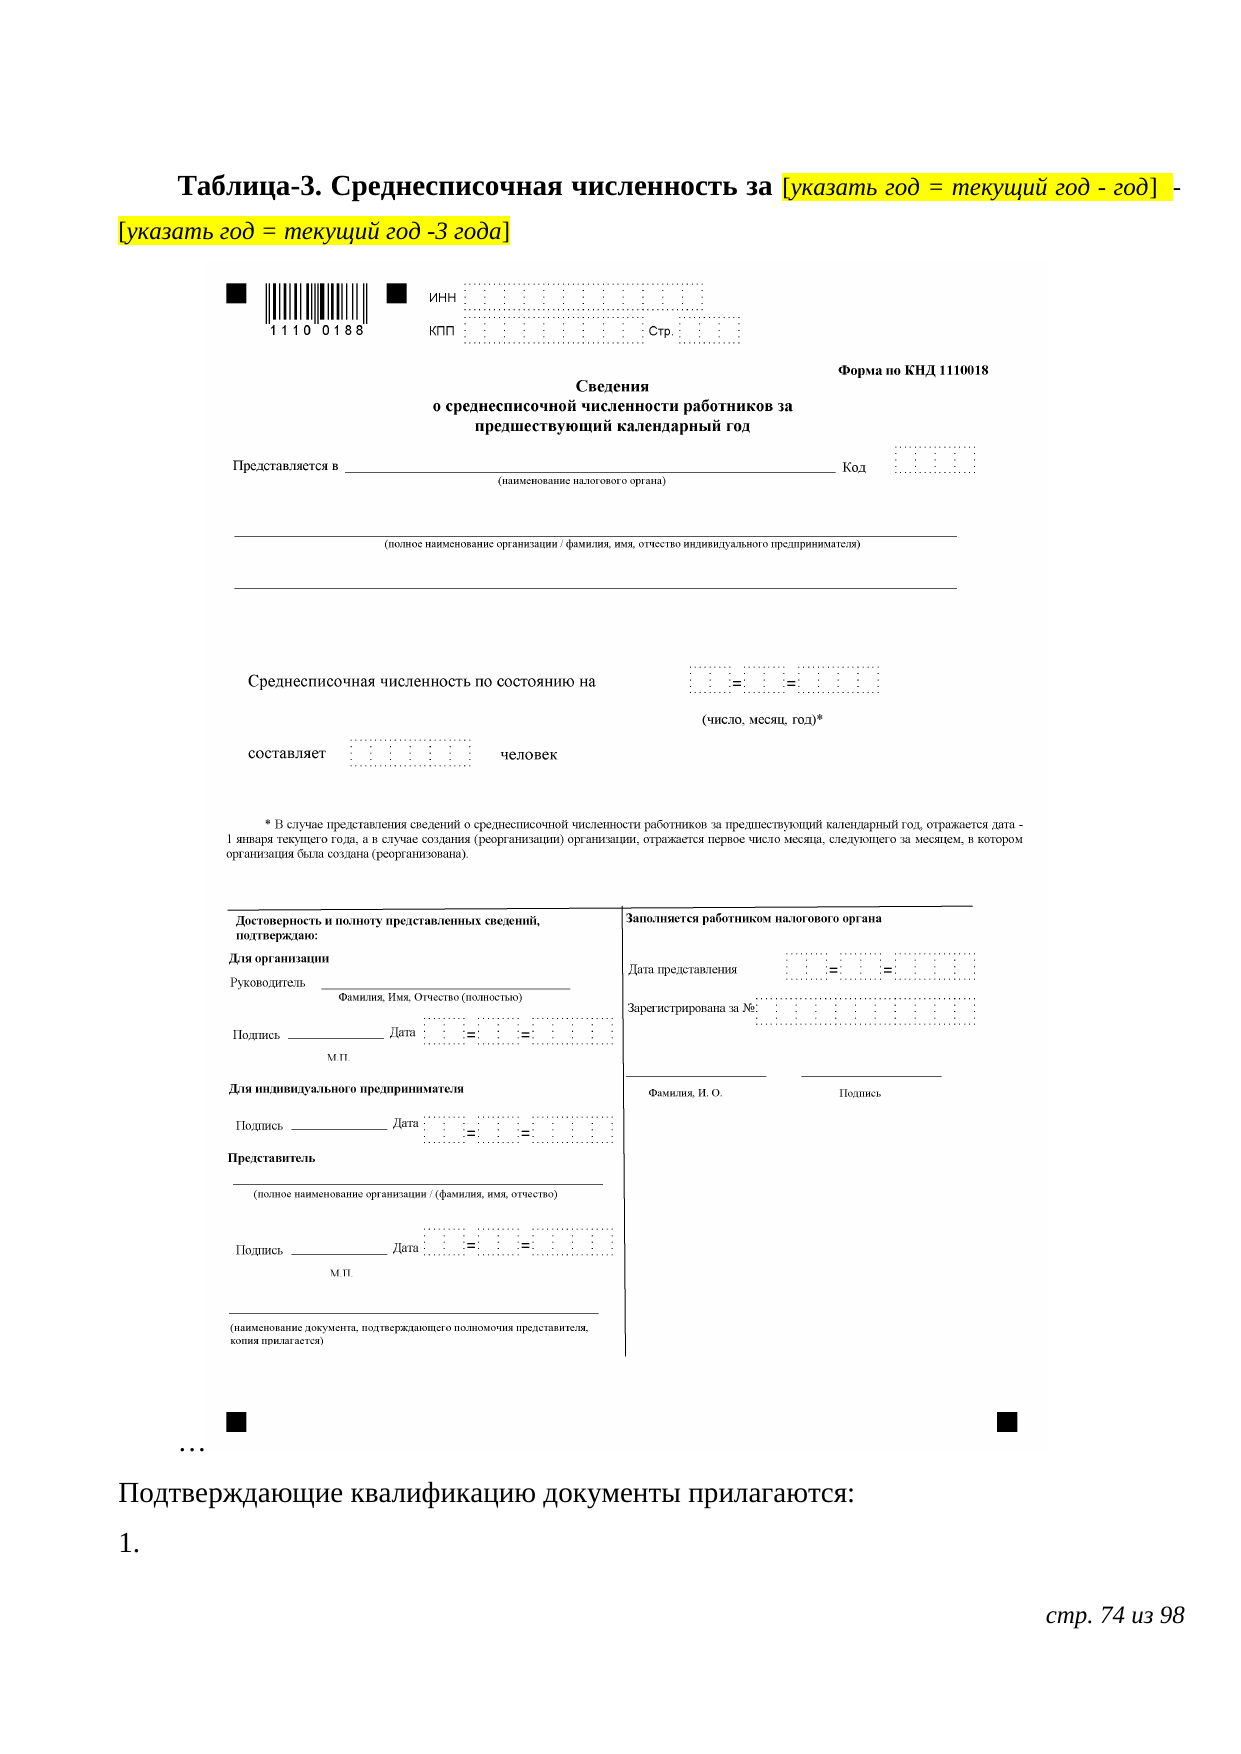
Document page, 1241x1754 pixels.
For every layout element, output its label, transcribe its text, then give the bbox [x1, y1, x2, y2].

picture [206, 259, 1049, 1452]
text Таблица-3. Среднесписочная численность за [указать год = текущий год - год] - [указать год = текущий год -3 года] [118, 168, 1181, 245]
text 1. [118, 1525, 1181, 1558]
text Подтверждающие квалификацию документы прилагаются: [118, 1475, 1181, 1508]
